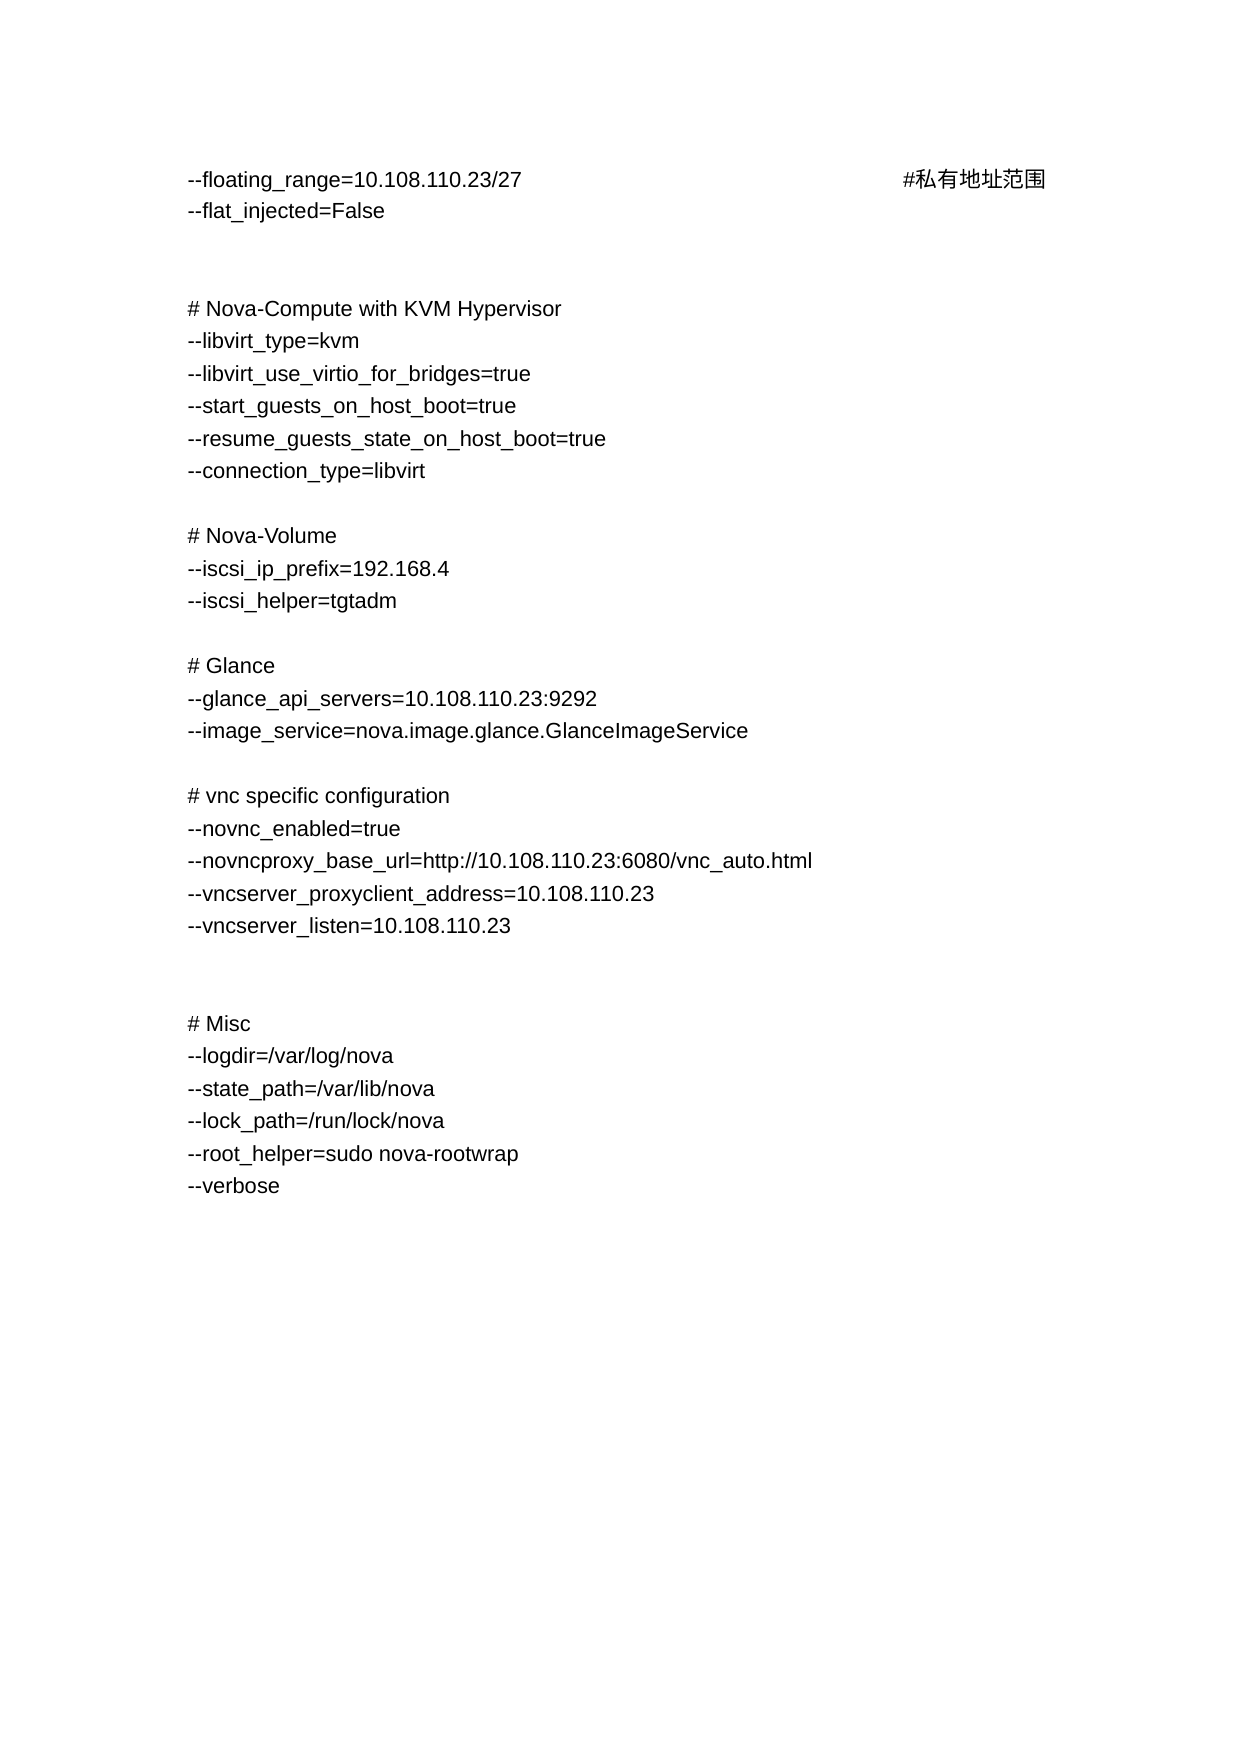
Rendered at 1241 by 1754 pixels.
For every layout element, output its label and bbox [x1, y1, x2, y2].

text [187, 162, 1053, 1202]
